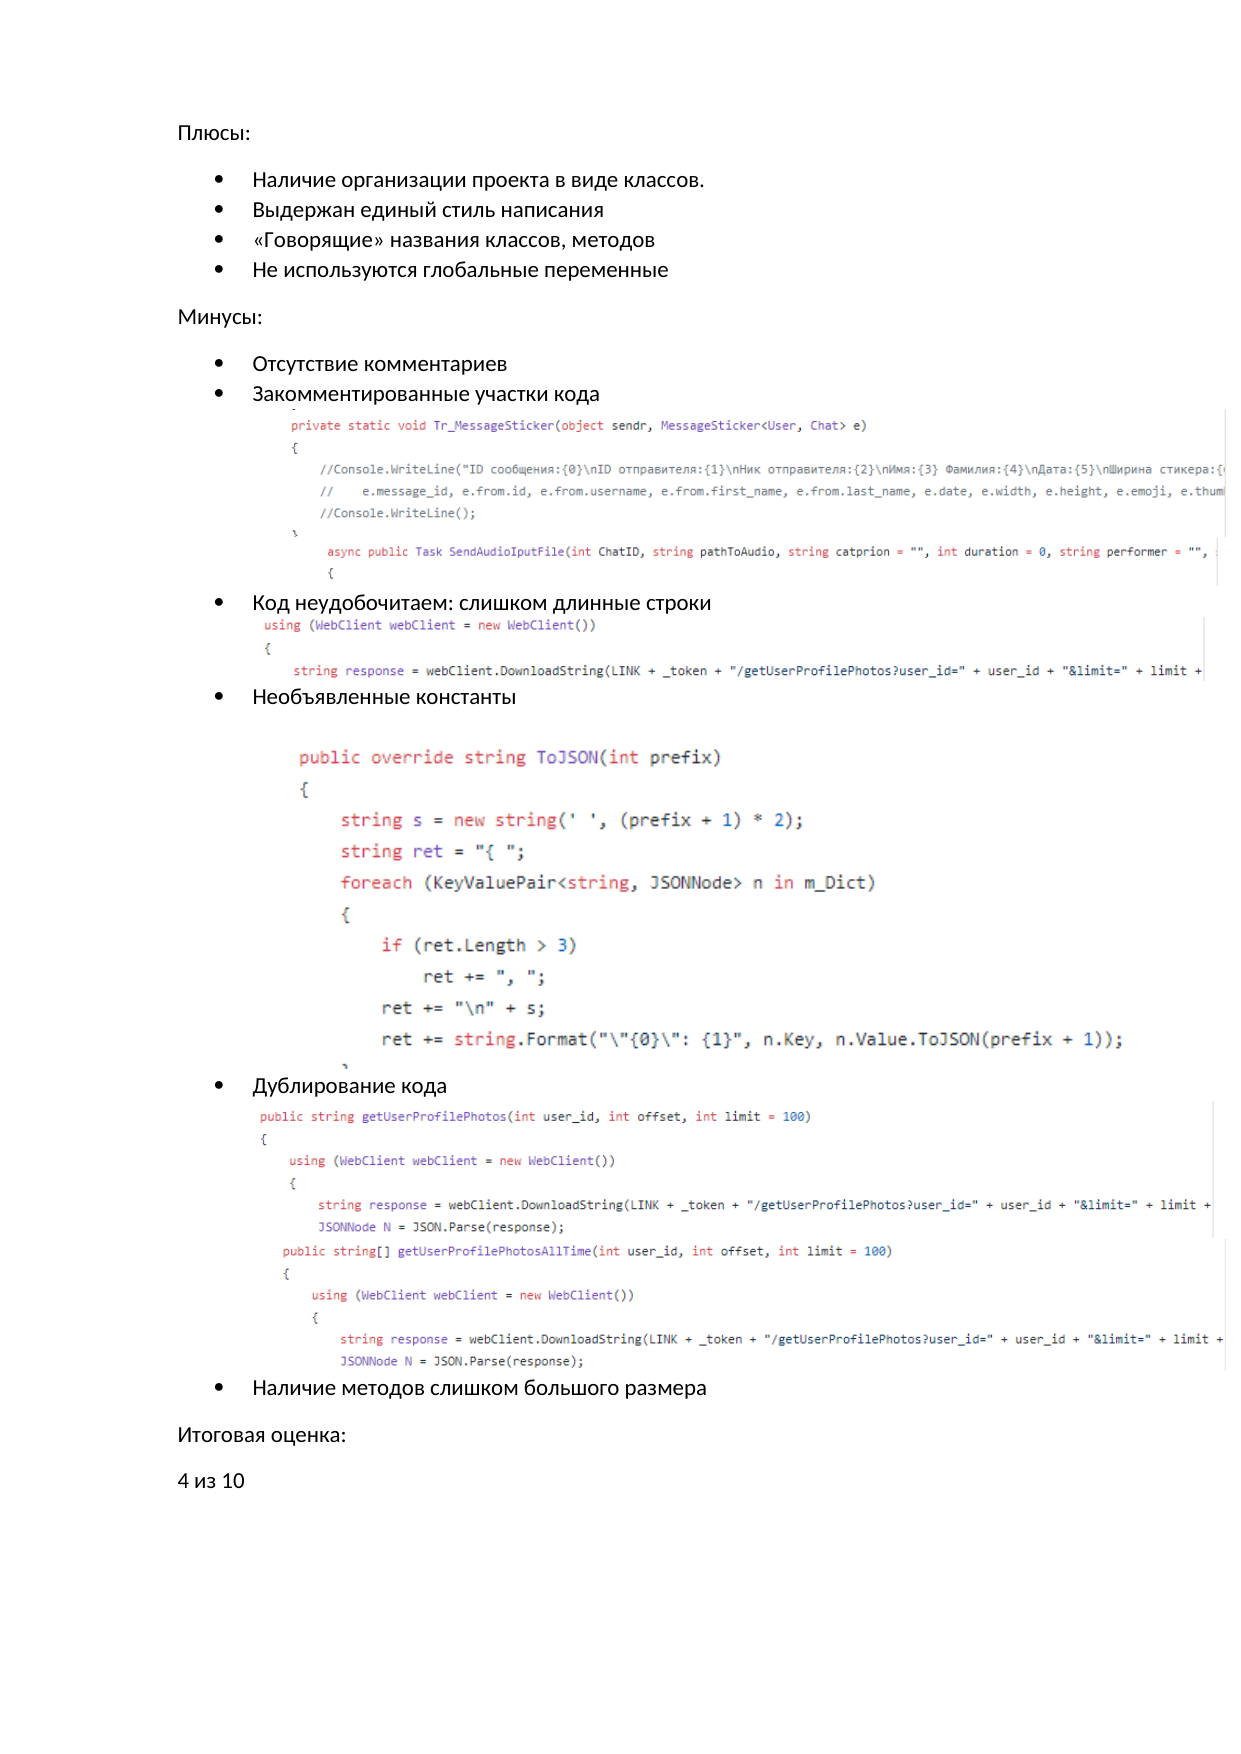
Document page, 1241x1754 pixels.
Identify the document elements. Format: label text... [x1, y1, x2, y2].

list Выдержан единый стиль написания [215, 195, 1152, 223]
list Наличие организации проекта в виде классов. [215, 165, 1152, 193]
list Отсутствие комментариев [215, 349, 1152, 377]
picture [252, 409, 1228, 537]
text Минусы: [177, 302, 1152, 331]
text Плюсы: [177, 118, 1152, 146]
picture [252, 538, 1226, 586]
list Наличие методов слишком большого размера [215, 1373, 1152, 1401]
picture [252, 1239, 1226, 1371]
text 4 из 10 [177, 1467, 1152, 1495]
picture [252, 1101, 1228, 1238]
list «Говорящие» названия классов, методов [215, 225, 1152, 253]
list Не используются глобальные переменные [215, 256, 1152, 284]
picture [252, 712, 1151, 1069]
text Итоговая оценка: [177, 1420, 1152, 1448]
picture [252, 617, 1226, 681]
